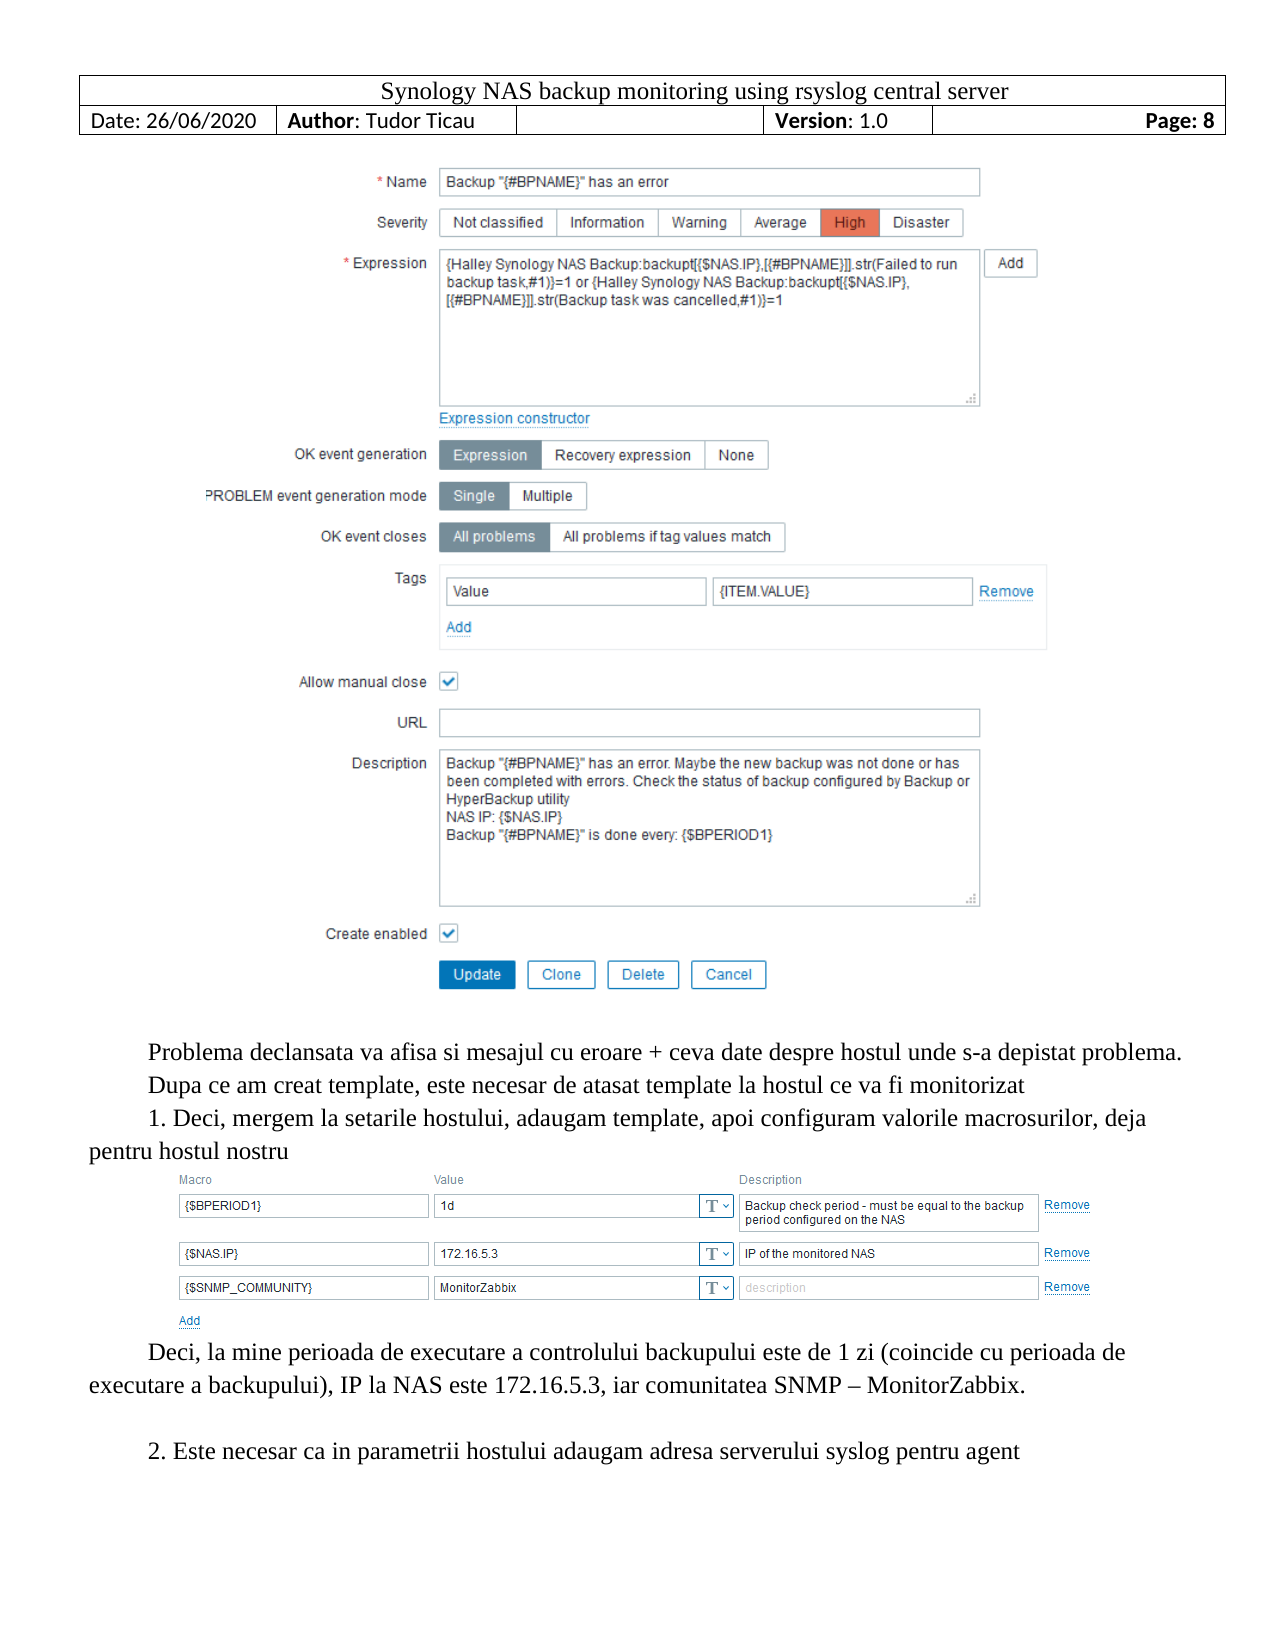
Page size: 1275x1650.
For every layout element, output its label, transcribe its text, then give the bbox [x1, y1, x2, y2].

list Deci, la mine perioada de executare a controlului backupului este de 1 zi (coincide cu perioada de executare a backupului), IP la NAS este 172.16.5.3, iar comunitatea SNMP – MonitorZabbix. [89, 1337, 1211, 1399]
picture [206, 162, 1075, 1000]
list 2. Este necesar ca in parametrii hostului adaugam adresa serverului syslog pentru agent [89, 1436, 1211, 1465]
list 1. Deci, mergem la setarile hostului, adaugam template, apoi configuram valorile macrosurilor, deja pentru hostul nostru [89, 1103, 1211, 1165]
list Dupa ce am creat template, este necesar de atasat template la hostul ce va fi monitorizat [89, 1070, 1211, 1099]
list Problema declansata va afisa si mesajul cu eroare + ceva date despre hostul unde s-a depistat problema. [89, 1037, 1211, 1066]
picture [147, 1169, 1103, 1333]
